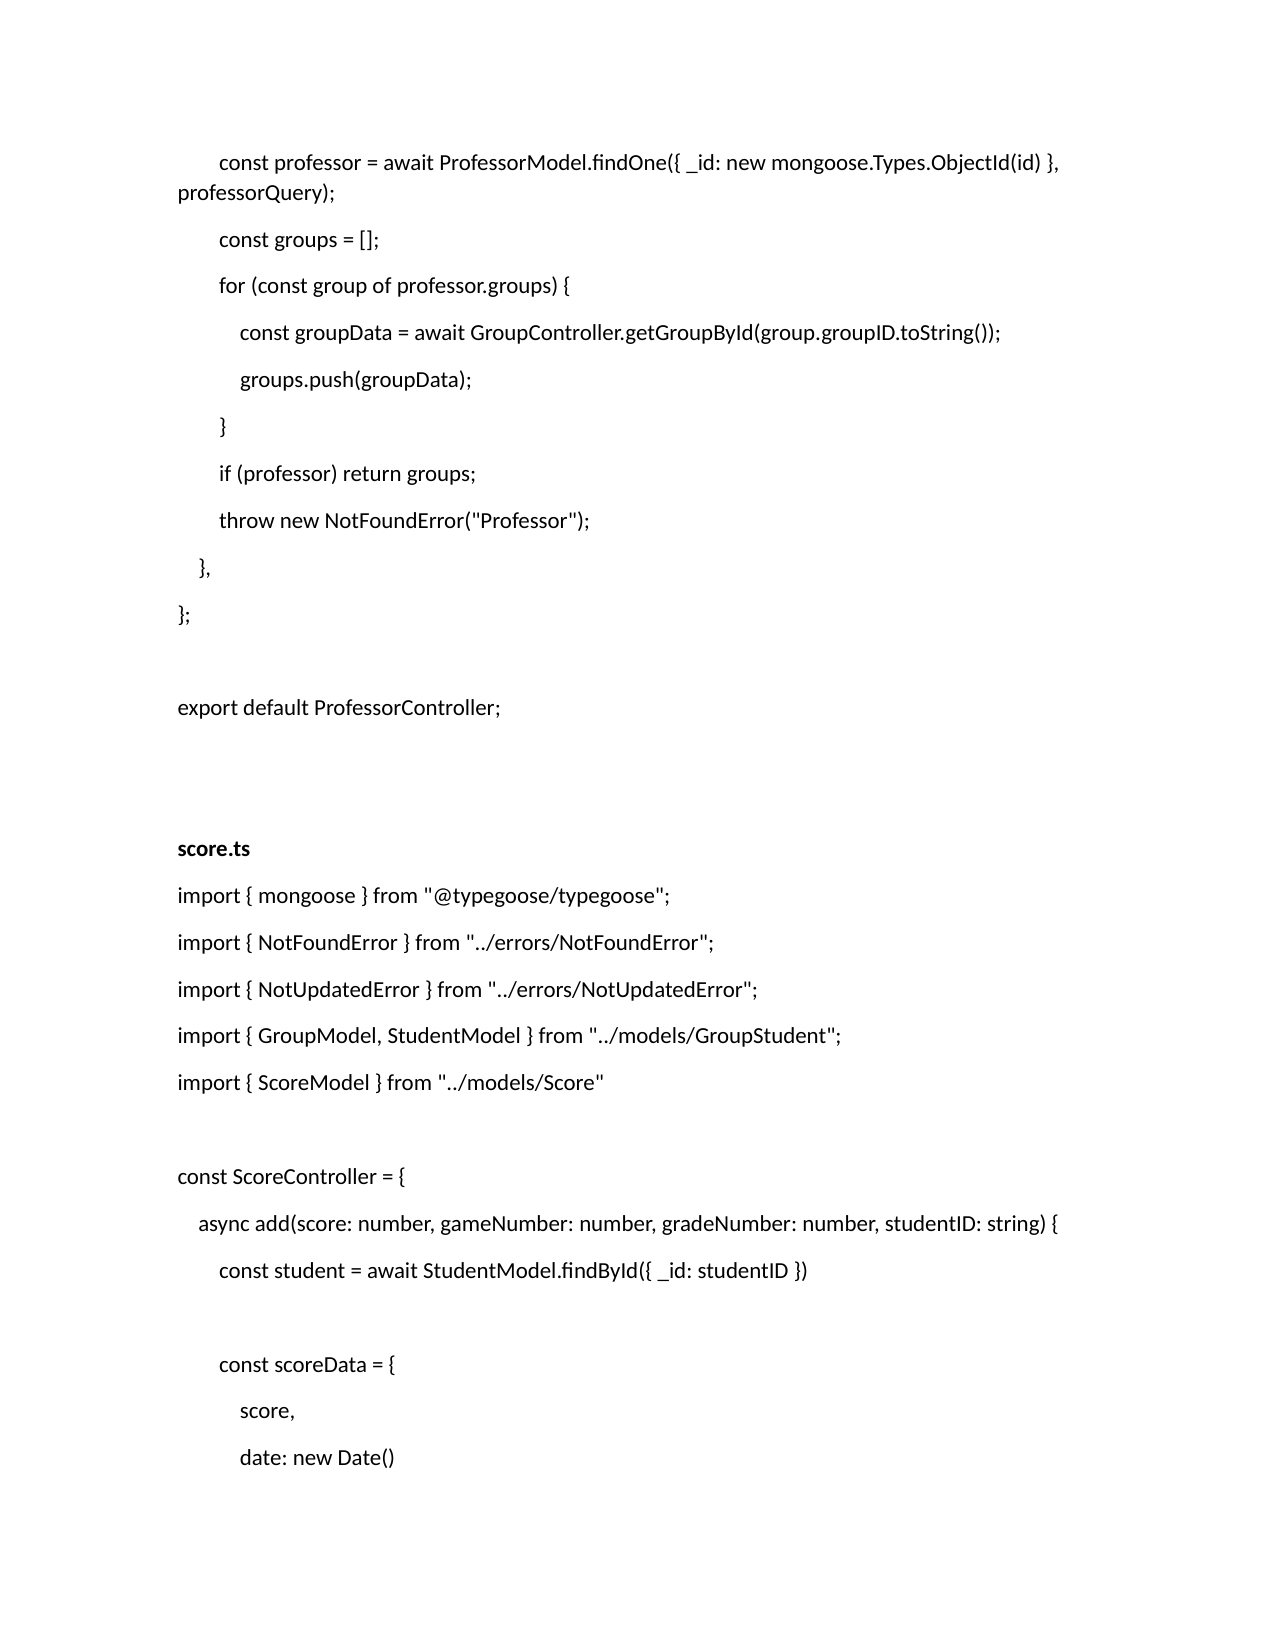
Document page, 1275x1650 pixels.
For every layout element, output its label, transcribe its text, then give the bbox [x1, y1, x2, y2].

text const ScoreController = { [177, 1162, 1098, 1190]
text const professor = await ProfessorModel.findOne({ _id: new mongoose.Types.ObjectId(id) }, professorQuery); [177, 148, 1098, 206]
text import { mongoose } from "@typegoose/typegoose"; [177, 881, 1098, 909]
text const scoreData = { [177, 1350, 1098, 1378]
text const student = await StudentModel.findById({ _id: studentID }) [177, 1256, 1098, 1284]
text groups.push(groupData); [177, 365, 1098, 393]
text import { ScoreModel } from "../models/Score" [177, 1068, 1098, 1096]
text export default ProfessorController; [177, 693, 1098, 721]
text }; [177, 600, 1098, 628]
text for (const group of professor.groups) { [177, 272, 1098, 299]
text } [177, 412, 1098, 440]
text async add(score: number, gameNumber: number, gradeNumber: number, studentID: string) { [177, 1209, 1098, 1237]
text }, [177, 553, 1098, 581]
text const groups = []; [177, 225, 1098, 253]
text import { NotUpdatedError } from "../errors/NotUpdatedError"; [177, 975, 1098, 1003]
text score.ts [177, 834, 1098, 862]
text date: new Date() [177, 1443, 1098, 1471]
text import { GroupModel, StudentModel } from "../models/GroupStudent"; [177, 1022, 1098, 1049]
text import { NotFoundError } from "../errors/NotFoundError"; [177, 928, 1098, 956]
text const groupData = await GroupController.getGroupById(group.groupID.toString()); [177, 318, 1098, 346]
text score, [177, 1397, 1098, 1424]
text throw new NotFoundError("Professor"); [177, 506, 1098, 534]
text if (professor) return groups; [177, 459, 1098, 487]
